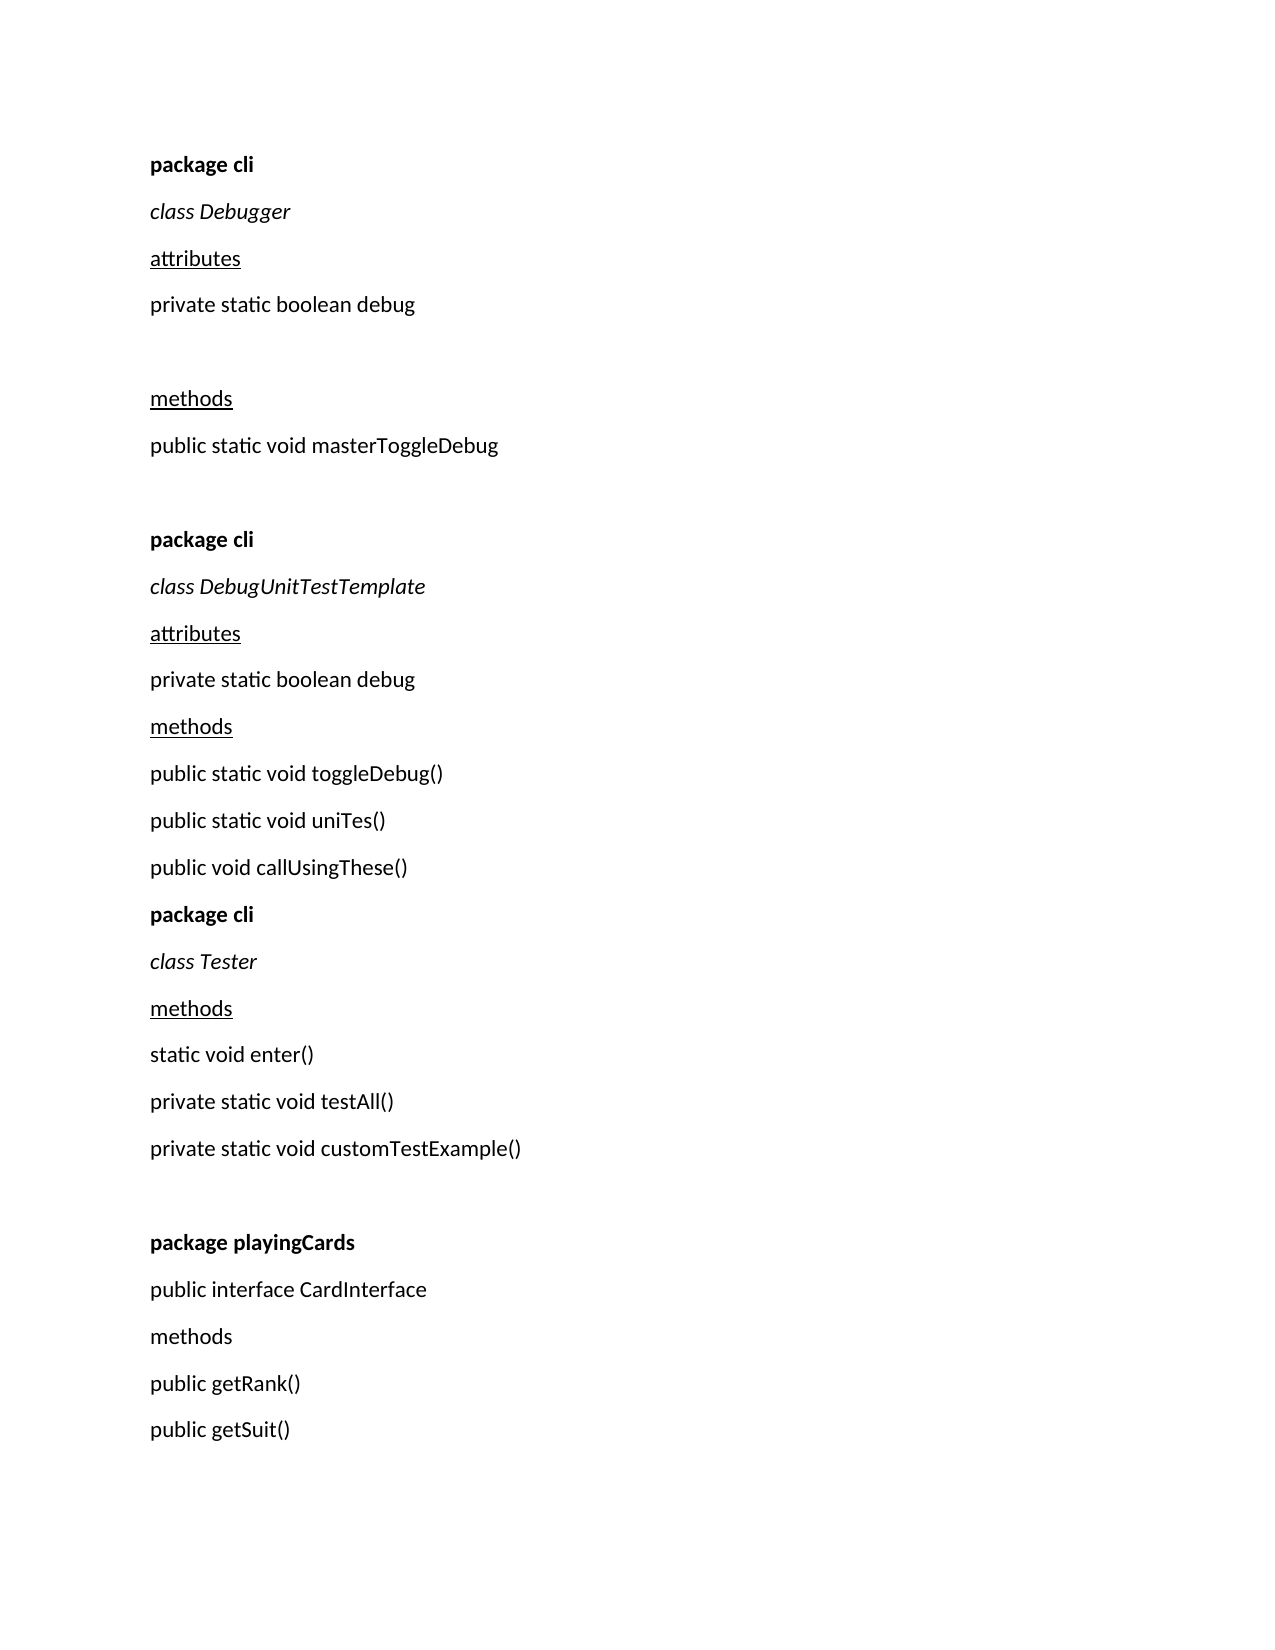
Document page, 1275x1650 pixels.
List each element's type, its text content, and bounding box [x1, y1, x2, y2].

text methods [150, 1322, 1125, 1350]
text public interface CardInterface [150, 1275, 1125, 1303]
text methods [150, 384, 1125, 412]
text package cli [150, 900, 1125, 928]
text private static void customTestExample() [150, 1134, 1125, 1162]
text public static void toggleDebug() [150, 759, 1125, 787]
text attributes [150, 619, 1125, 647]
text public getSuit() [150, 1416, 1125, 1444]
text private static boolean debug [150, 666, 1125, 694]
text package cli [150, 150, 1125, 178]
text public void callUsingThese() [150, 853, 1125, 881]
text package playingCards [150, 1228, 1125, 1256]
text methods [150, 712, 1125, 741]
text public static void masterToggleDebug [150, 431, 1125, 459]
text private static void testAll() [150, 1087, 1125, 1116]
text private static boolean debug [150, 291, 1125, 319]
text package cli [150, 525, 1125, 553]
text public static void uniTes() [150, 806, 1125, 834]
text class Debugger [150, 197, 1125, 225]
text methods [150, 994, 1125, 1022]
text attributes [150, 244, 1125, 272]
text class DebugUnitTestTemplate [150, 572, 1125, 600]
text public getRank() [150, 1369, 1125, 1397]
text class Tester [150, 947, 1125, 975]
text static void enter() [150, 1041, 1125, 1069]
